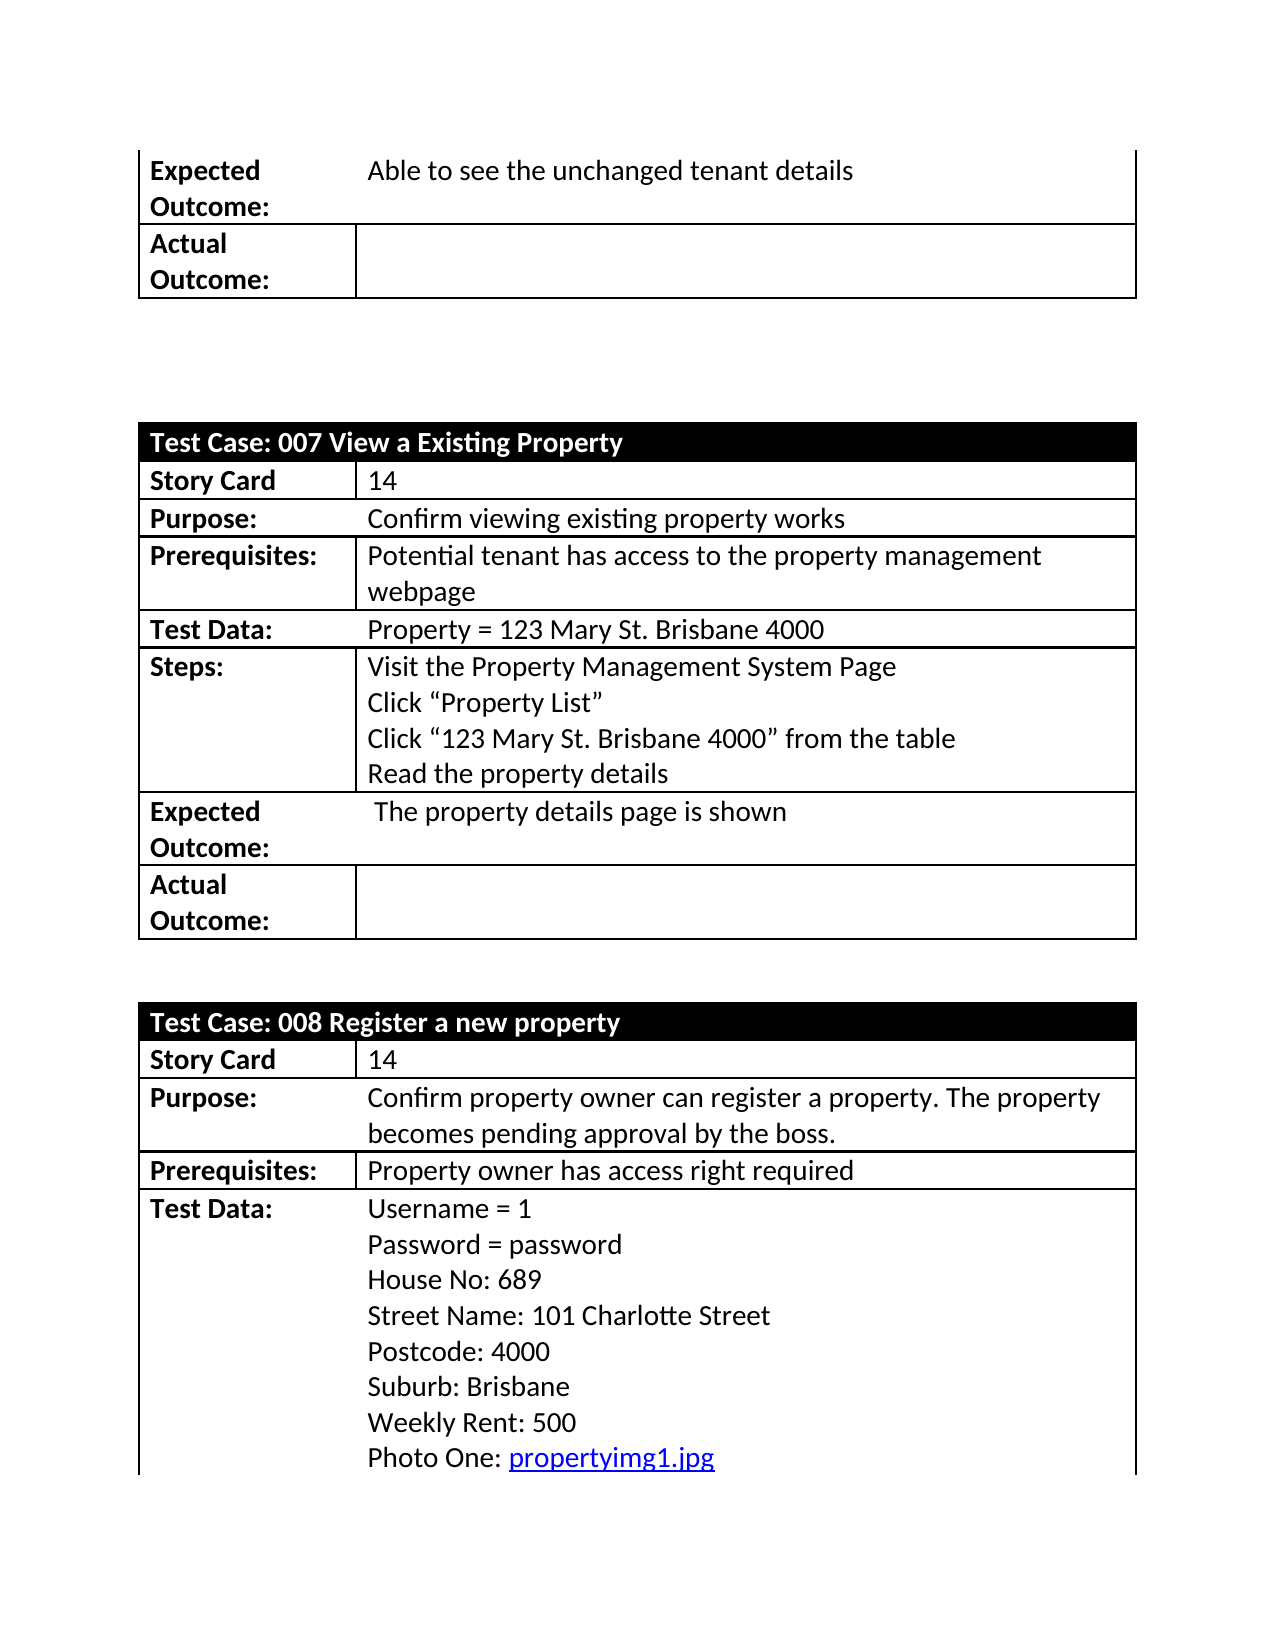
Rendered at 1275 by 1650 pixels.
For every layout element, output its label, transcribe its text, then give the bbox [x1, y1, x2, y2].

table_cell Story Card [140, 1041, 355, 1077]
table_cell Story Card [140, 462, 355, 498]
table_cell [357, 225, 1135, 297]
table_cell 14 [357, 462, 1135, 498]
table_cell Confirm viewing existing property works [356, 500, 1135, 535]
table_header Test Case: 008 Register a new property [140, 1004, 1135, 1039]
table_cell Visit the Property Management System Page Click “Property List” Click “123 Mary St. Brisbane 4000” from the table Read the property details [357, 649, 1135, 791]
table_cell Expected Outcome: [140, 793, 356, 864]
table_cell 14 [357, 1041, 1135, 1077]
table_cell Actual Outcome: [140, 866, 355, 938]
table_cell Test Data: [140, 611, 356, 646]
table_cell Potential tenant has access to the property management webpage [357, 538, 1135, 609]
table_cell Prerequisites: [140, 538, 355, 609]
table_cell The property details page is shown [356, 793, 1135, 864]
table_cell Able to see the unchanged tenant details [356, 150, 1135, 223]
table_cell Test Data: [140, 1190, 356, 1475]
table_header Test Case: 007 View a Existing Property [140, 424, 1135, 460]
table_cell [356, 1190, 1135, 1475]
table_cell Actual Outcome: [140, 225, 355, 297]
table_cell Property owner has access right required [357, 1153, 1135, 1188]
table_cell Prerequisites: [140, 1153, 355, 1188]
table_cell Steps: [140, 649, 355, 791]
table_cell Property = 123 Mary St. Brisbane 4000 [356, 611, 1135, 646]
table_cell Confirm property owner can register a property. The property becomes pending approval by the boss. [356, 1079, 1135, 1150]
table_cell Purpose: [140, 500, 356, 535]
table_cell Purpose: [140, 1079, 356, 1150]
table_cell Expected Outcome: [140, 150, 356, 223]
table_cell [357, 866, 1135, 938]
